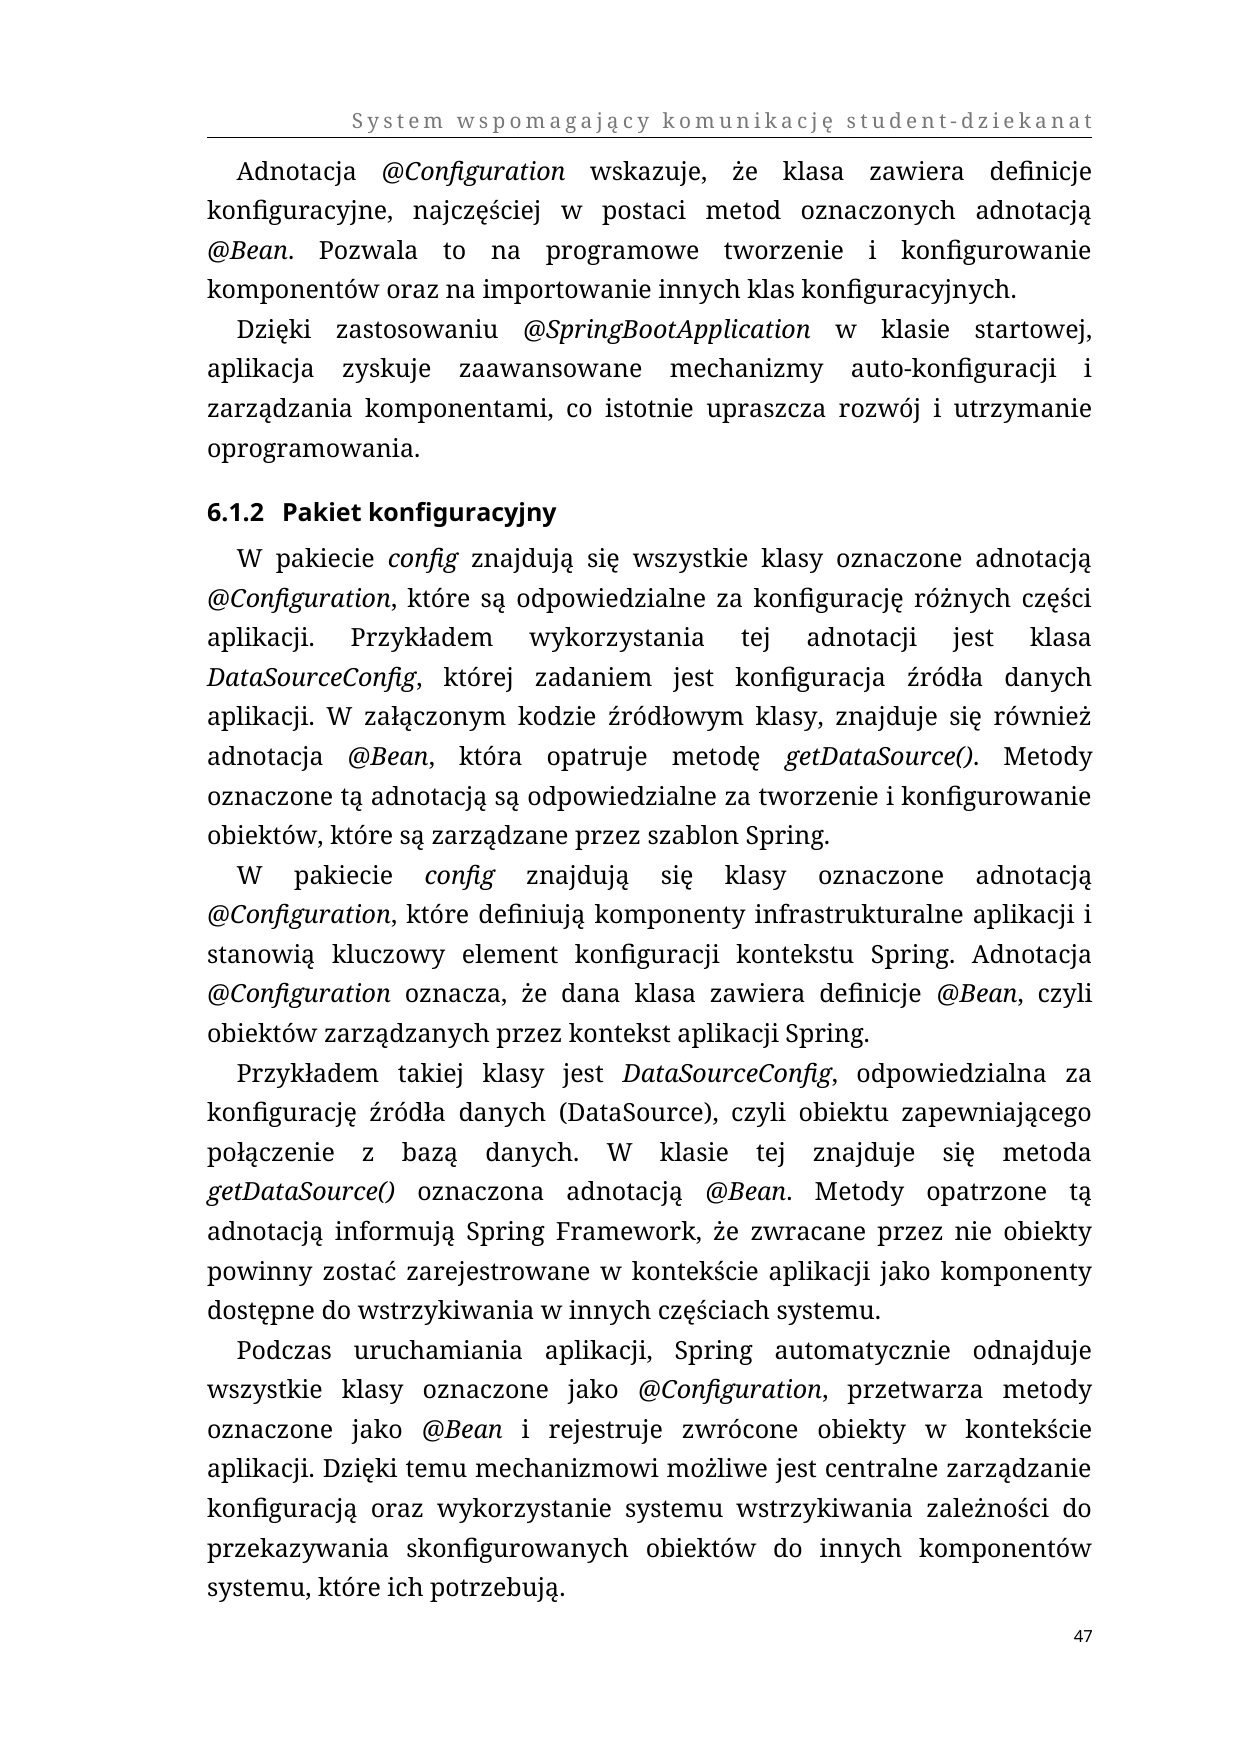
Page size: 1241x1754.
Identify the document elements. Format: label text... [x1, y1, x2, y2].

text Przykładem takiej klasy jest DataSourceConfig, odpowiedzialna za konfigurację źródła danych (DataSource), czyli obiektu zapewniającego połączenie z bazą danych. W klasie tej znajduje się metoda getDataSource() oznaczona adnotacją @Bean. Metody opatrzone tą adnotacją informują Spring Framework, że zwracane przez nie obiekty powinny zostać zarejestrowane w kontekście aplikacji jako komponenty dostępne do wstrzykiwania w innych częściach systemu. [207, 1050, 1092, 1327]
text W pakiecie config znajdują się klasy oznaczone adnotacją @Configuration, które definiują komponenty infrastrukturalne aplikacji i stanowią kluczowy element konfiguracji kontekstu Spring. Adnotacja @Configuration oznacza, że dana klasa zawiera definicje @Bean, czyli obiektów zarządzanych przez kontekst aplikacji Spring. [207, 852, 1092, 1050]
subtitle Pakiet konfiguracyjny [207, 489, 1092, 529]
text Dzięki zastosowaniu @SpringBootApplication w klasie startowej, aplikacja zyskuje zaawansowane mechanizmy auto-konfiguracji i zarządzania komponentami, co istotnie upraszcza rozwój i utrzymanie oprogramowania. [207, 306, 1092, 464]
text W pakiecie config znajdują się wszystkie klasy oznaczone adnotacją @Configuration, które są odpowiedzialne za konfigurację różnych części aplikacji. Przykładem wykorzystania tej adnotacji jest klasa DataSourceConfig, której zadaniem jest konfiguracja źródła danych aplikacji. W załączonym kodzie źródłowym klasy, znajduje się również adnotacja @Bean, która opatruje metodę getDataSource(). Metody oznaczone tą adnotacją są odpowiedzialne za tworzenie i konfigurowanie obiektów, które są zarządzane przez szablon Spring. [207, 535, 1092, 852]
text Adnotacja @Configuration wskazuje, że klasa zawiera definicje konfiguracyjne, najczęściej w postaci metod oznaczonych adnotacją @Bean. Pozwala to na programowe tworzenie i konfigurowanie komponentów oraz na importowanie innych klas konfiguracyjnych. [207, 148, 1092, 306]
text Podczas uruchamiania aplikacji, Spring automatycznie odnajduje wszystkie klasy oznaczone jako @Configuration, przetwarza metody oznaczone jako @Bean i rejestruje zwrócone obiekty w kontekście aplikacji. Dzięki temu mechanizmowi możliwe jest centralne zarządzanie konfiguracją oraz wykorzystanie systemu wstrzykiwania zależności do przekazywania skonfigurowanych obiektów do innych komponentów systemu, które ich potrzebują. [207, 1327, 1092, 1604]
